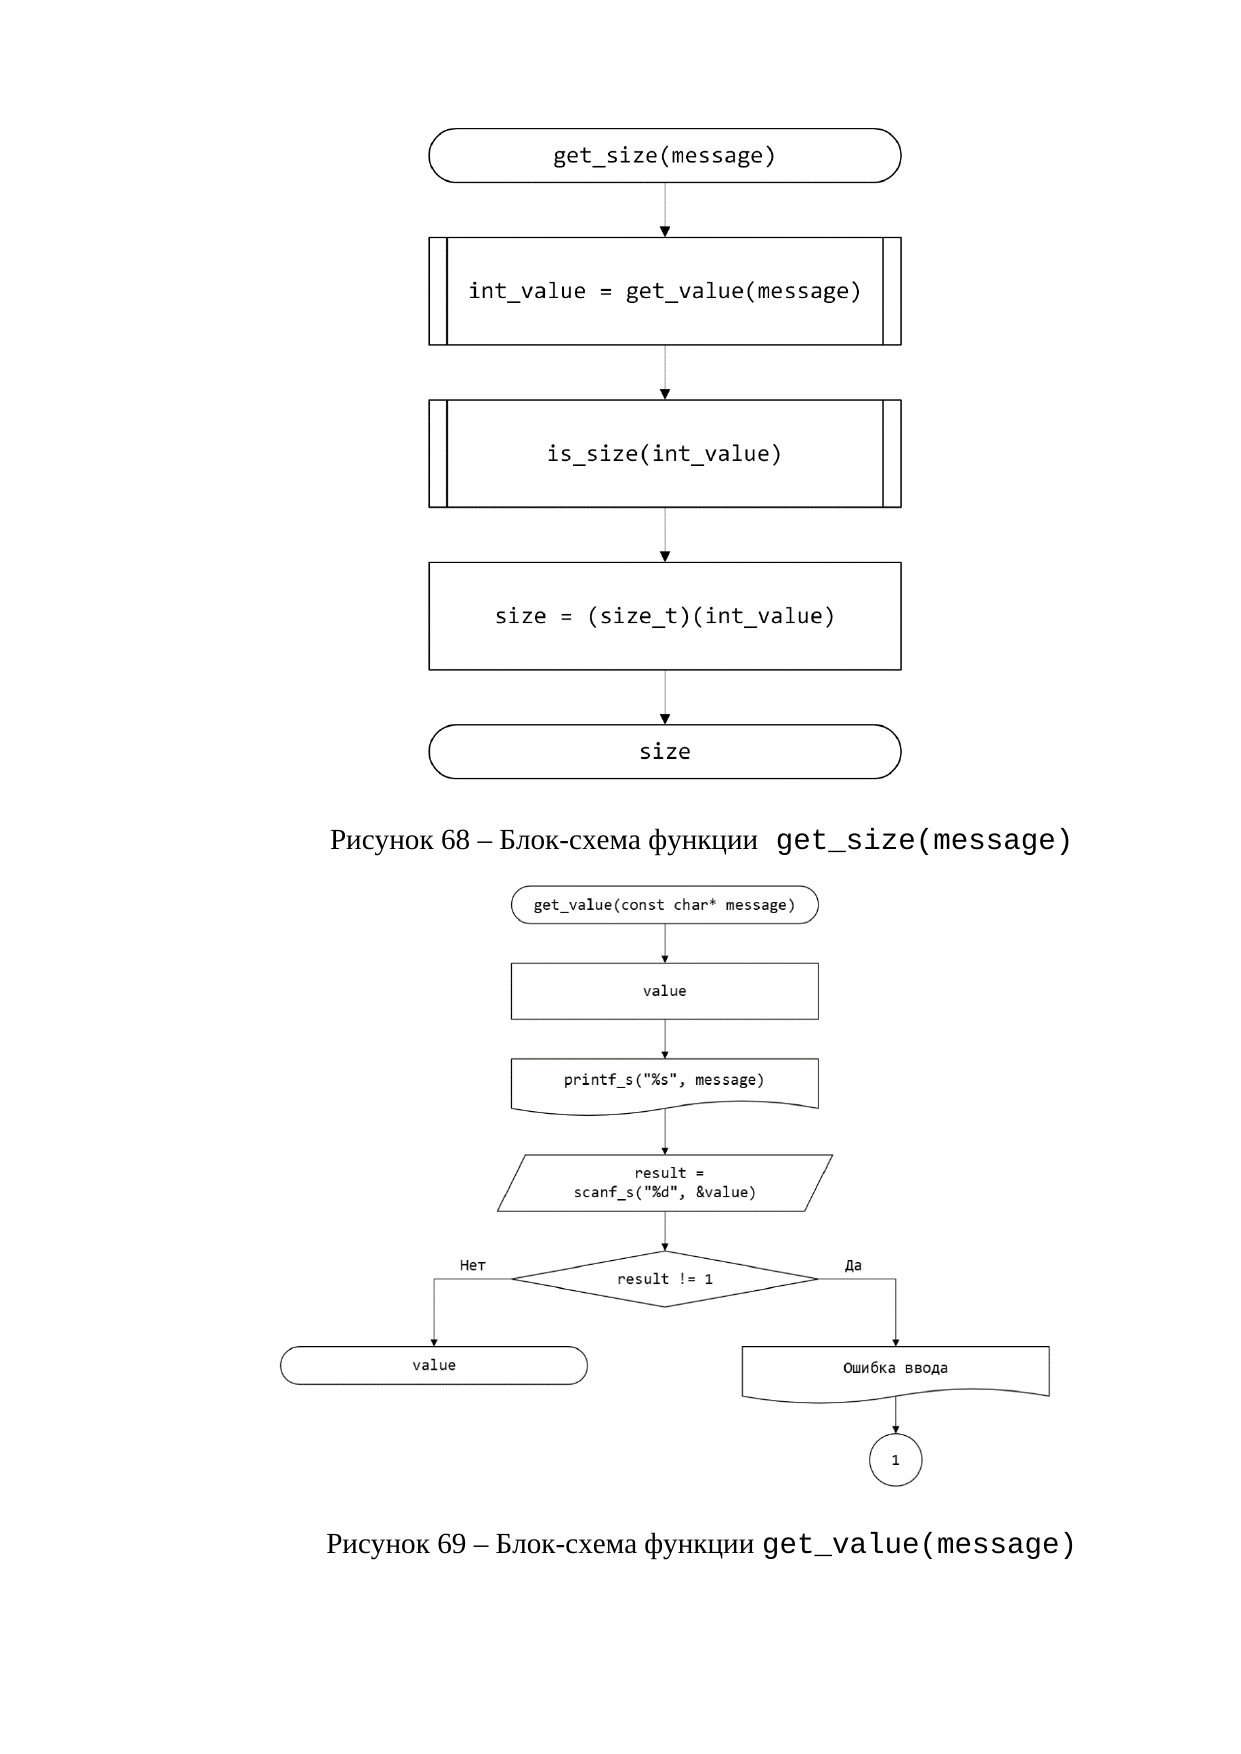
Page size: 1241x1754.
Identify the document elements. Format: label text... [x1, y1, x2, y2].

text Рисунок 69 – Блок-схема функции get_value(message) [177, 1526, 1152, 1562]
text Рисунок 68 – Блок-схема функции get_size(message) [177, 822, 1152, 858]
picture [418, 118, 911, 789]
picture [273, 879, 1056, 1493]
